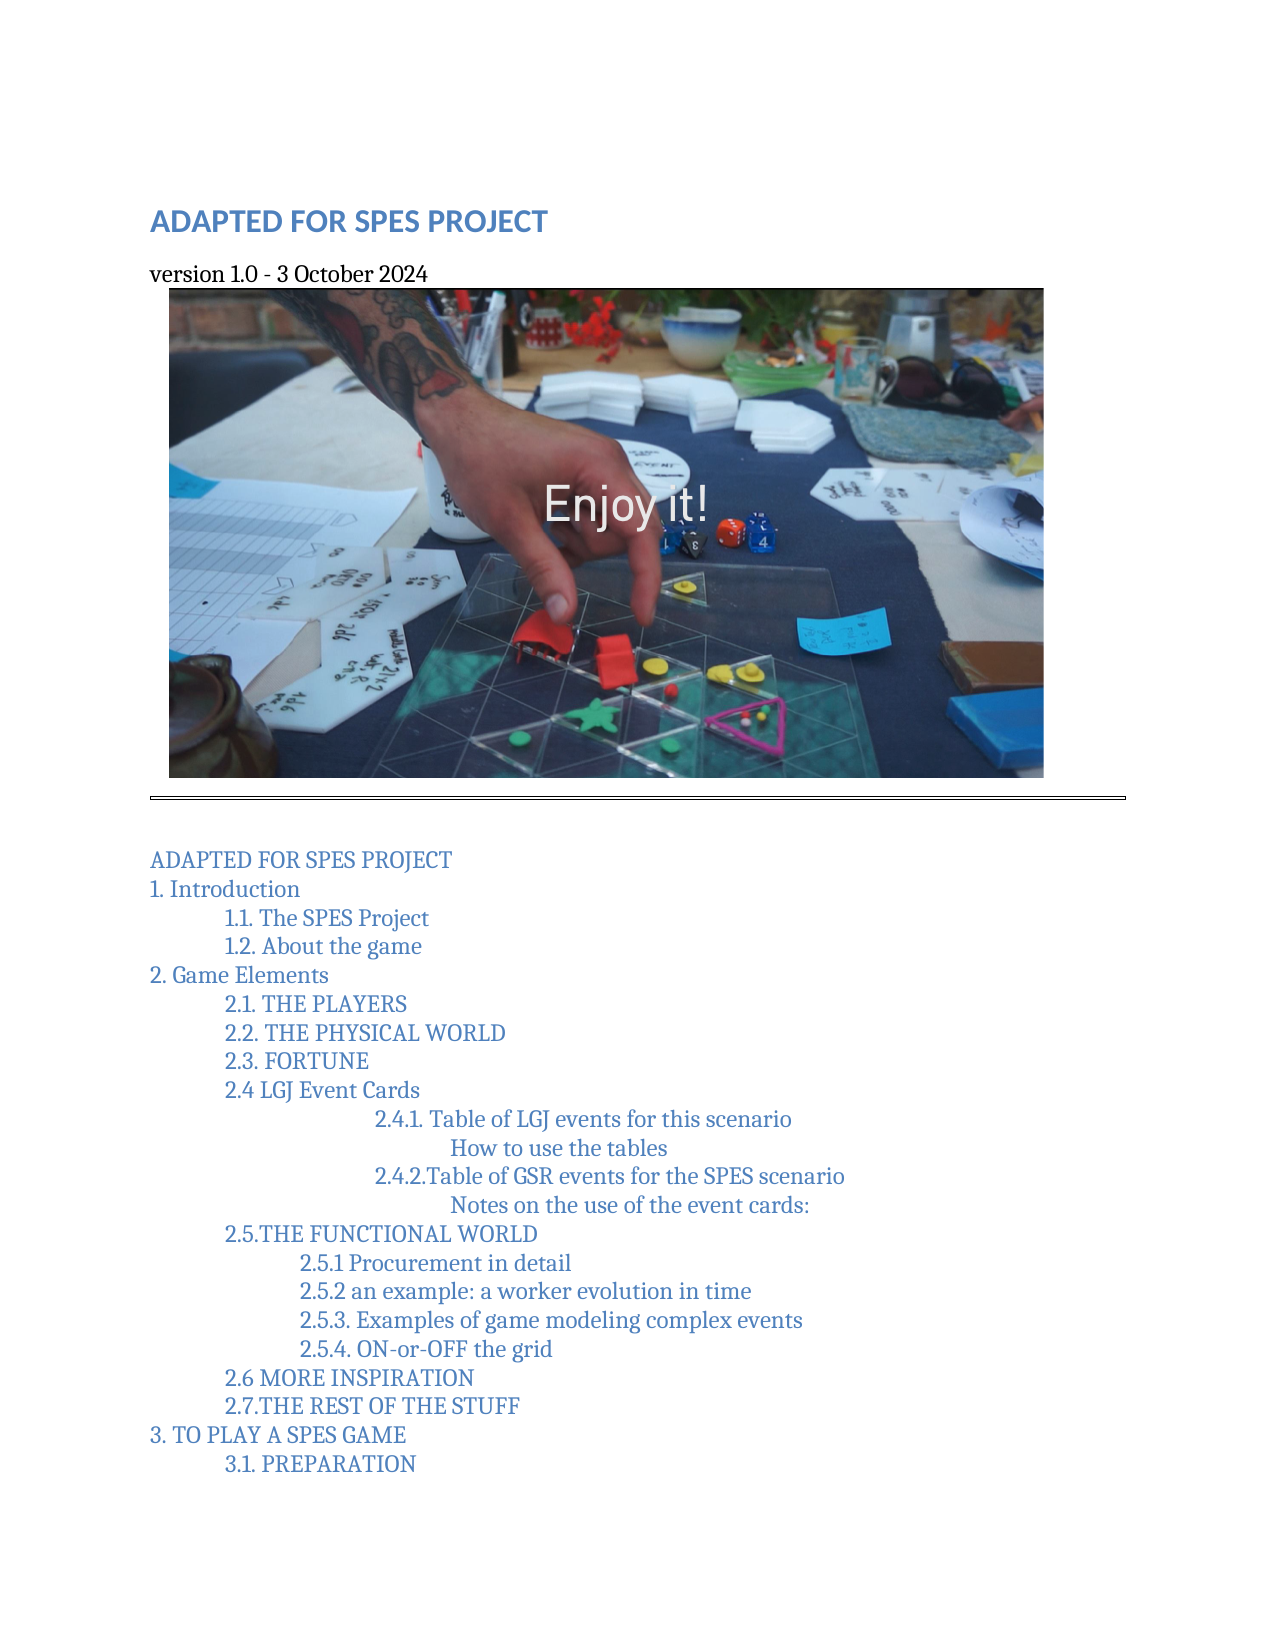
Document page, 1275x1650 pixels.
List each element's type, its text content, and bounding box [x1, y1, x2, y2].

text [150, 846, 1125, 1478]
picture [168, 288, 1044, 778]
subtitle ADAPTED FOR SPES PROJECT [150, 200, 1125, 241]
